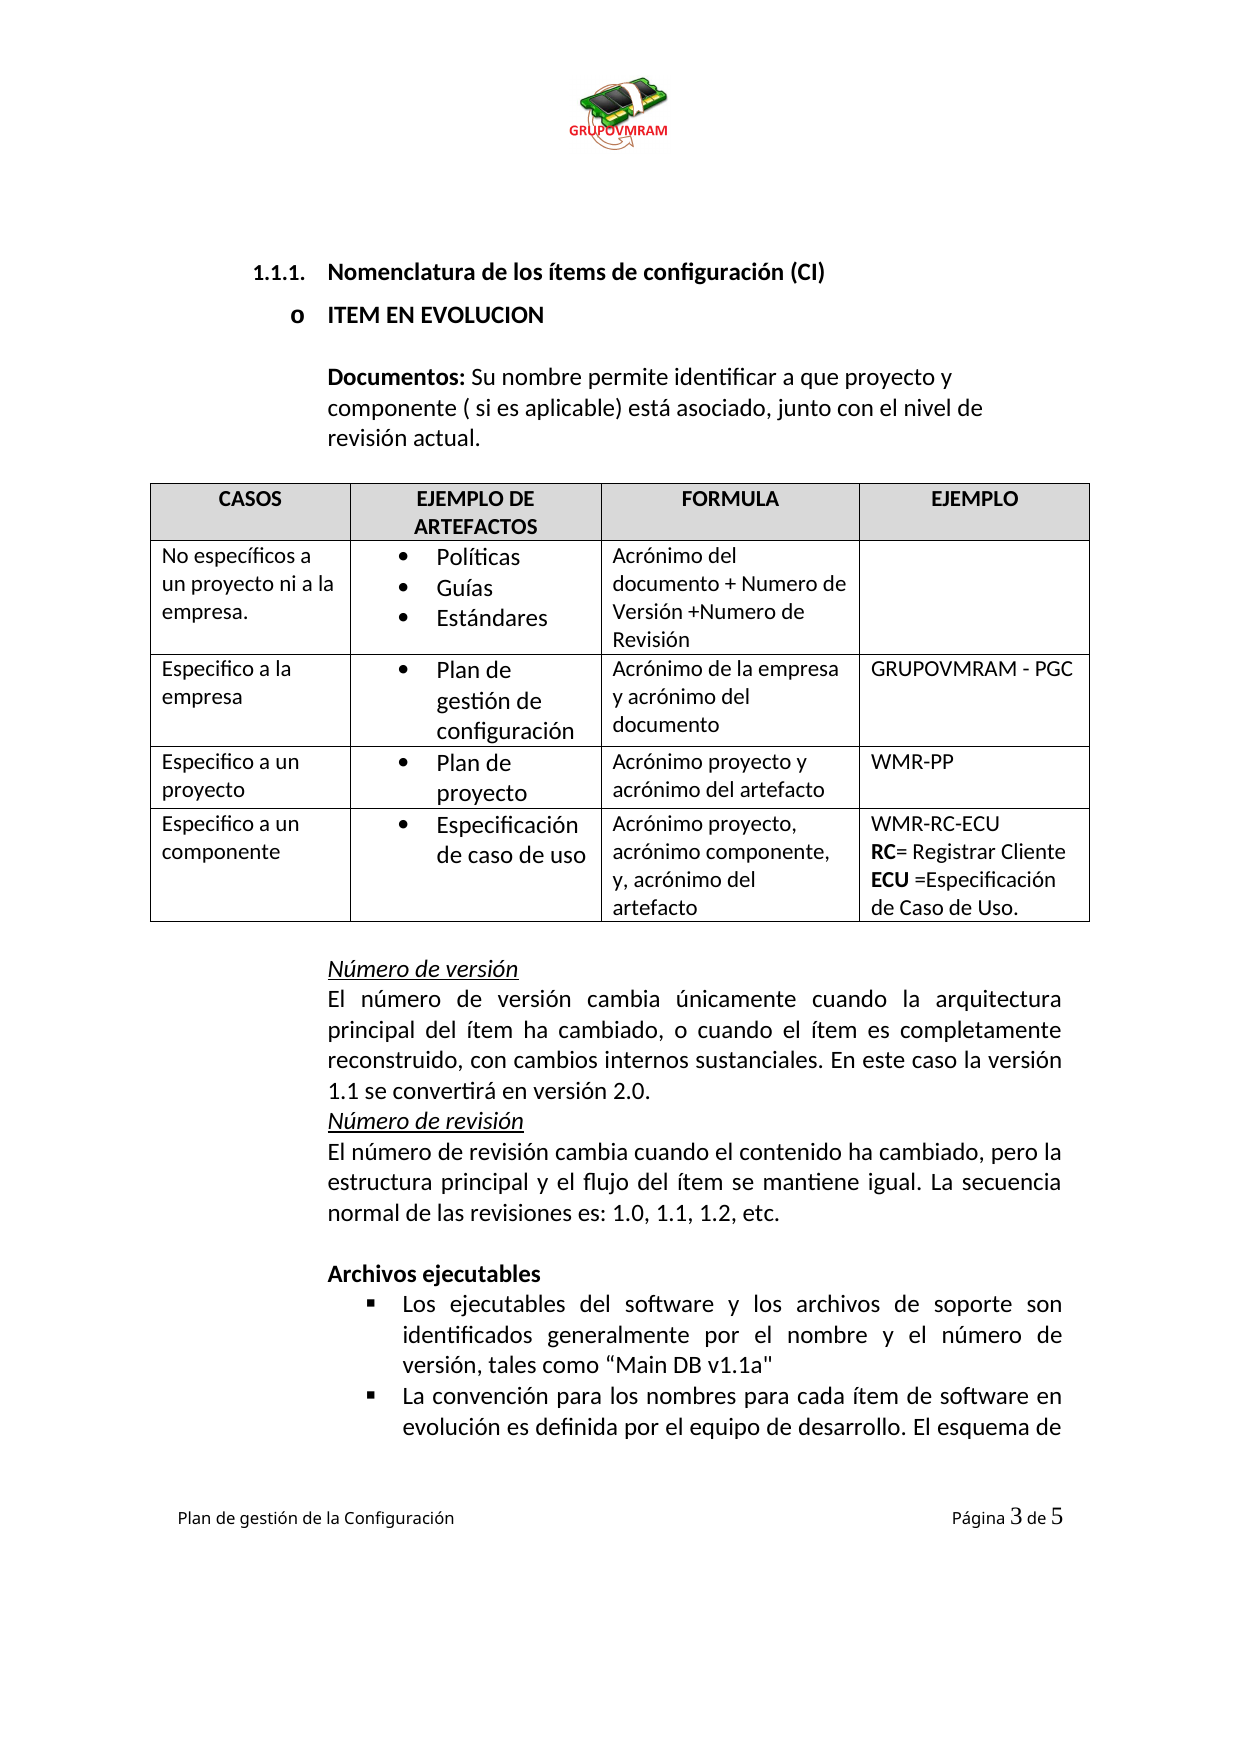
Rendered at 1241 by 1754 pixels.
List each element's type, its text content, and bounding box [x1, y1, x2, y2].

text El número de versión cambia únicamente cuando la arquitectura principal del ítem ha cambiado, o cuando el ítem es completamente reconstruido, con cambios internos sustanciales. En este caso la versión 1.1 se convertirá en versión 2.0. [327, 983, 1063, 1105]
table_cell Acrónimo del documento + Numero de Versión +Numero de Revisión [602, 541, 859, 653]
table_header CASOS [151, 484, 350, 540]
table_cell Acrónimo de la empresa y acrónimo del documento [602, 655, 859, 746]
list Los ejecutables del software y los archivos de soporte son identificados generalmente por el nombre y el número de versión, tales como “Main DB v1.1a" [365, 1288, 1063, 1380]
table_cell Plan de gestión de configuración [351, 655, 601, 746]
table_cell Acrónimo proyecto y acrónimo del artefacto [602, 747, 859, 808]
table_cell Especifico a un componente [151, 809, 350, 921]
table_cell WMR-RC-ECU RC= Registrar Cliente ECU =Especificación de Caso de Uso. [860, 809, 1089, 921]
table_cell Especificación de caso de uso [351, 809, 601, 921]
list ITEM EN EVOLUCION [290, 299, 1063, 331]
table_cell Acrónimo proyecto, acrónimo componente, y, acrónimo del artefacto [602, 809, 859, 921]
table_cell Especifico a la empresa [151, 655, 350, 746]
table_cell [860, 541, 1089, 653]
list Archivos ejecutables [327, 1258, 1063, 1288]
table_header EJEMPLO DE ARTEFACTOS [351, 484, 601, 540]
table_header FORMULA [602, 484, 859, 540]
picture [569, 75, 671, 154]
text Número de revisión [327, 1105, 1063, 1136]
table_header EJEMPLO [860, 484, 1089, 540]
subtitle Nomenclatura de los ítems de configuración (CI) [177, 256, 1063, 286]
table_cell WMR-PP [860, 747, 1089, 808]
table_cell Políticas Guías Estándares [351, 541, 601, 653]
table_cell No específicos a un proyecto ni a la empresa. [151, 541, 350, 653]
table_cell Especifico a un proyecto [151, 747, 350, 808]
table_cell GRUPOVMRAM - PGC [860, 655, 1089, 746]
text Número de versión [327, 953, 1063, 983]
list Documentos: Su nombre permite identificar a que proyecto y componente ( si es aplicable) está asociado, junto con el nivel de revisión actual. [327, 361, 1063, 453]
table_cell Plan de proyecto [351, 747, 601, 808]
text El número de revisión cambia cuando el contenido ha cambiado, pero la estructura principal y el flujo del ítem se mantiene igual. La secuencia normal de las revisiones es: 1.0, 1.1, 1.2, etc. [327, 1136, 1063, 1227]
